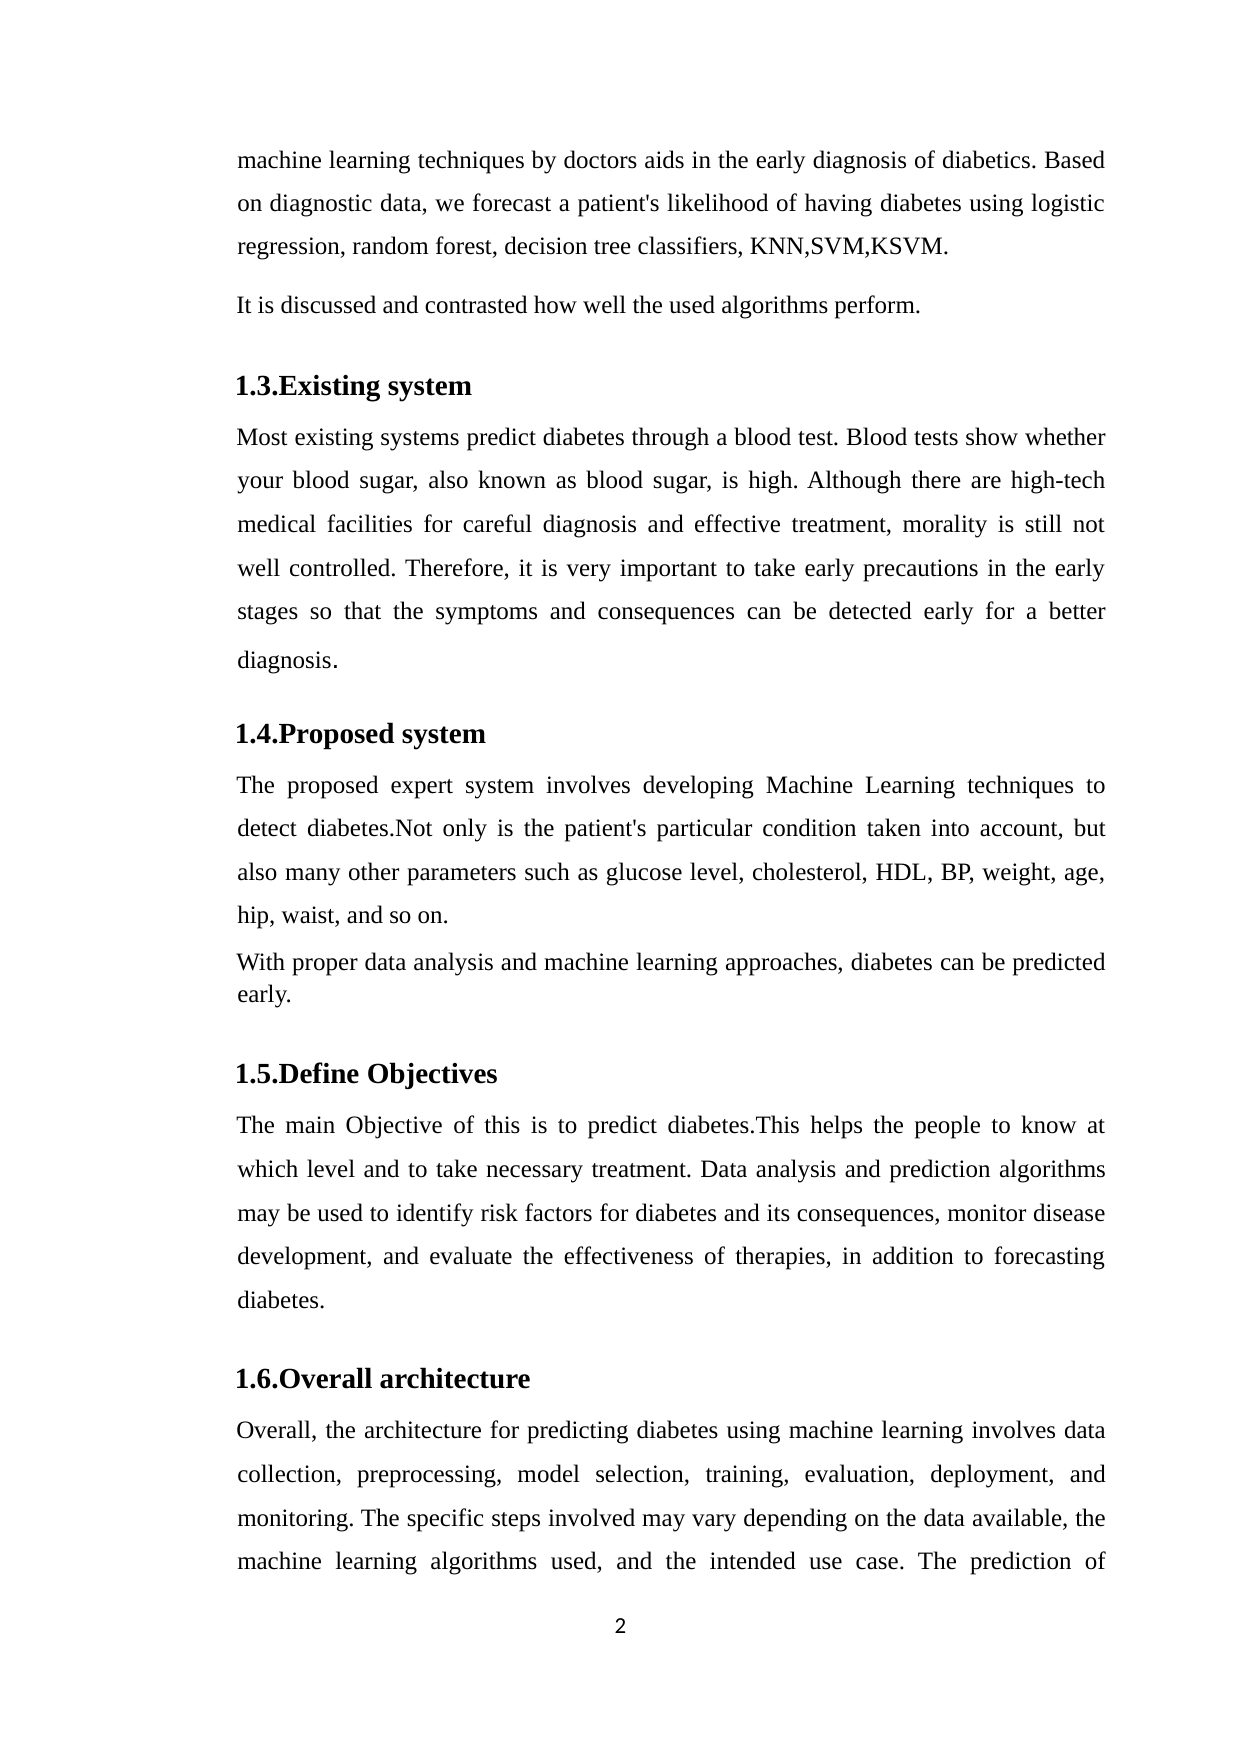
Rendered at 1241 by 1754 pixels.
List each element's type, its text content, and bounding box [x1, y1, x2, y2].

text The proposed expert system involves developing Machine Learning techniques to detect diabetes.Not only is the patient's particular condition taken into account, but also many other parameters such as glucose level, cholesterol, HDL, BP, weight, age, hip, waist, and so on. [236, 770, 1106, 929]
text It is discussed and contrasted how well the used algorithms perform. [236, 290, 1106, 319]
subtitle 1.4.Proposed system [234, 716, 1146, 749]
subtitle 1.6.Overall architecture [234, 1362, 1146, 1395]
subtitle 1.3.Existing system [234, 368, 1146, 401]
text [236, 145, 1106, 260]
text Most existing systems predict diabetes through a blood test. Blood tests show whether your blood sugar, also known as blood sugar, is high. Although there are high-tech medical facilities for careful diagnosis and effective treatment, morality is still not well controlled. Therefore, it is very important to take early precautions in the early stages so that the symptoms and consequences can be detected early for a better diagnosis. [236, 422, 1106, 674]
text The main Objective of this is to predict diabetes.This helps the people to know at which level and to take necessary treatment. Data analysis and prediction algorithms may be used to identify risk factors for diabetes and its consequences, monitor disease development, and evaluate the effectiveness of therapies, in addition to forecasting diabetes. [236, 1110, 1106, 1314]
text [236, 1416, 1106, 1575]
subtitle 1.5.Define Objectives [234, 1056, 1146, 1089]
text With proper data analysis and machine learning approaches, diabetes can be predicted early. [236, 947, 1106, 1007]
